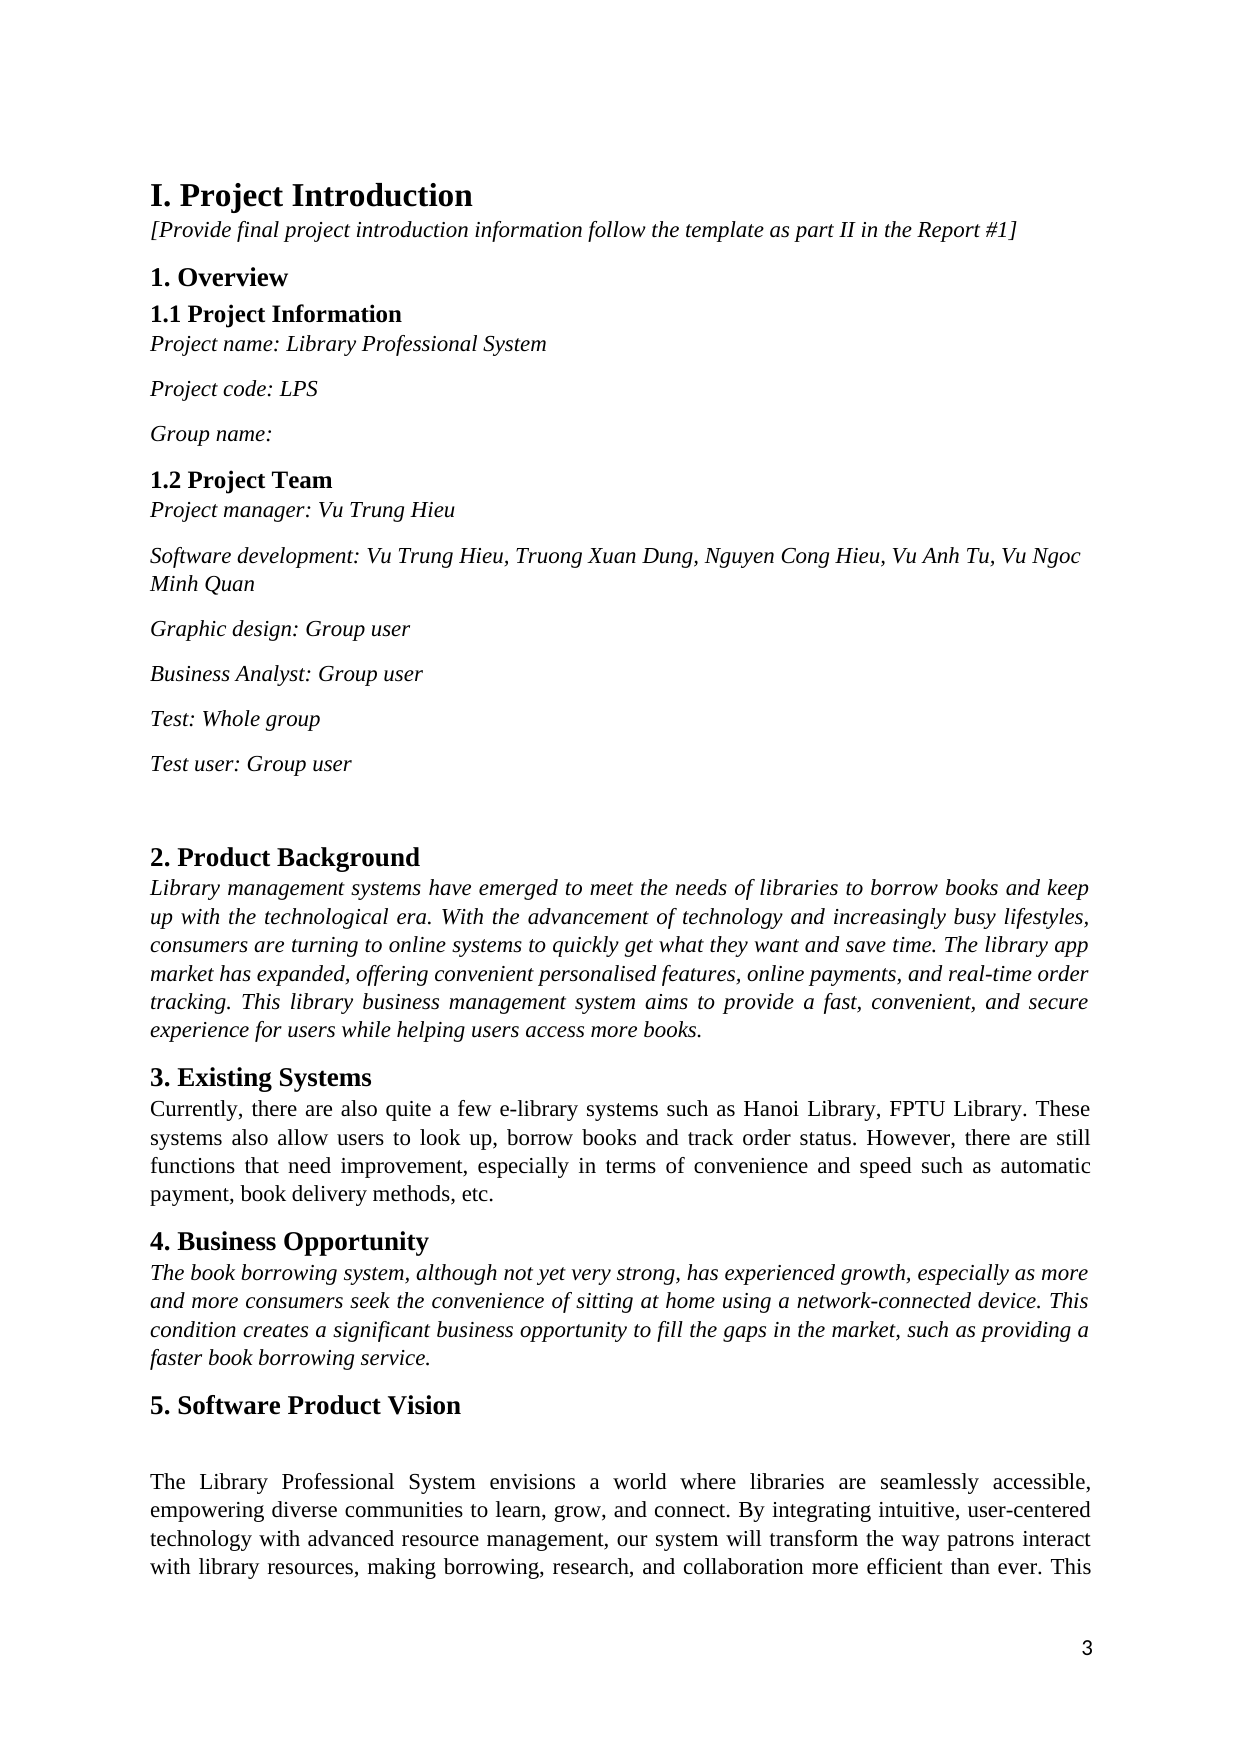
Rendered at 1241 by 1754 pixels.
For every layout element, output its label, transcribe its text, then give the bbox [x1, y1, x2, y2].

text Project manager: Vu Trung Hieu [150, 497, 1093, 523]
text Currently, there are also quite a few e-library systems such as Hanoi Library, FPTU Library. These systems also allow users to look up, borrow books and track order status. However, there are still functions that need improvement, especially in terms of convenience and speed such as automatic payment, book delivery methods, etc. [150, 1095, 1093, 1207]
subtitle 1.1 Project Information [150, 299, 1093, 328]
text Test user: Group user [150, 751, 1093, 777]
text Test: Whole group [150, 705, 1093, 732]
subtitle I. Project Introduction [150, 175, 1093, 213]
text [150, 1468, 1093, 1580]
text The book borrowing system, although not yet very strong, has experienced growth, especially as more and more consumers seek the convenience of sitting at home using a network-connected device. This condition creates a significant business opportunity to fill the gaps in the market, such as providing a faster book borrowing service. [150, 1259, 1093, 1371]
text Software development: Vu Trung Hieu, Truong Xuan Dung, Nguyen Cong Hieu, Vu Anh Tu, Vu Ngoc Minh Quan [150, 542, 1093, 596]
subtitle 5. Software Product Vision [150, 1389, 1093, 1421]
text Library management systems have emerged to meet the needs of libraries to borrow books and keep up with the technological era. With the advancement of technology and increasingly busy lifestyles, consumers are turning to online systems to quickly get what they want and save time. The library app market has expanded, offering convenient personalised features, online payments, and real-time order tracking. This library business management system aims to provide a fast, convenient, and secure experience for users while helping users access more books. [150, 874, 1093, 1043]
text Graphic design: Group user [150, 615, 1093, 642]
subtitle 2. Product Background [150, 841, 1093, 872]
subtitle 1. Overview [150, 261, 1093, 293]
subtitle 3. Existing Systems [150, 1062, 1093, 1093]
subtitle 1.2 Project Team [150, 466, 1093, 494]
text Project name: Library Professional System [150, 330, 1093, 357]
subtitle 4. Business Opportunity [150, 1226, 1093, 1257]
text Business Analyst: Group user [150, 660, 1093, 687]
text [Provide final project introduction information follow the template as part II in the Report #1] [150, 216, 1093, 243]
text Project code: LPS [150, 375, 1093, 402]
text Group name: [150, 420, 1093, 447]
